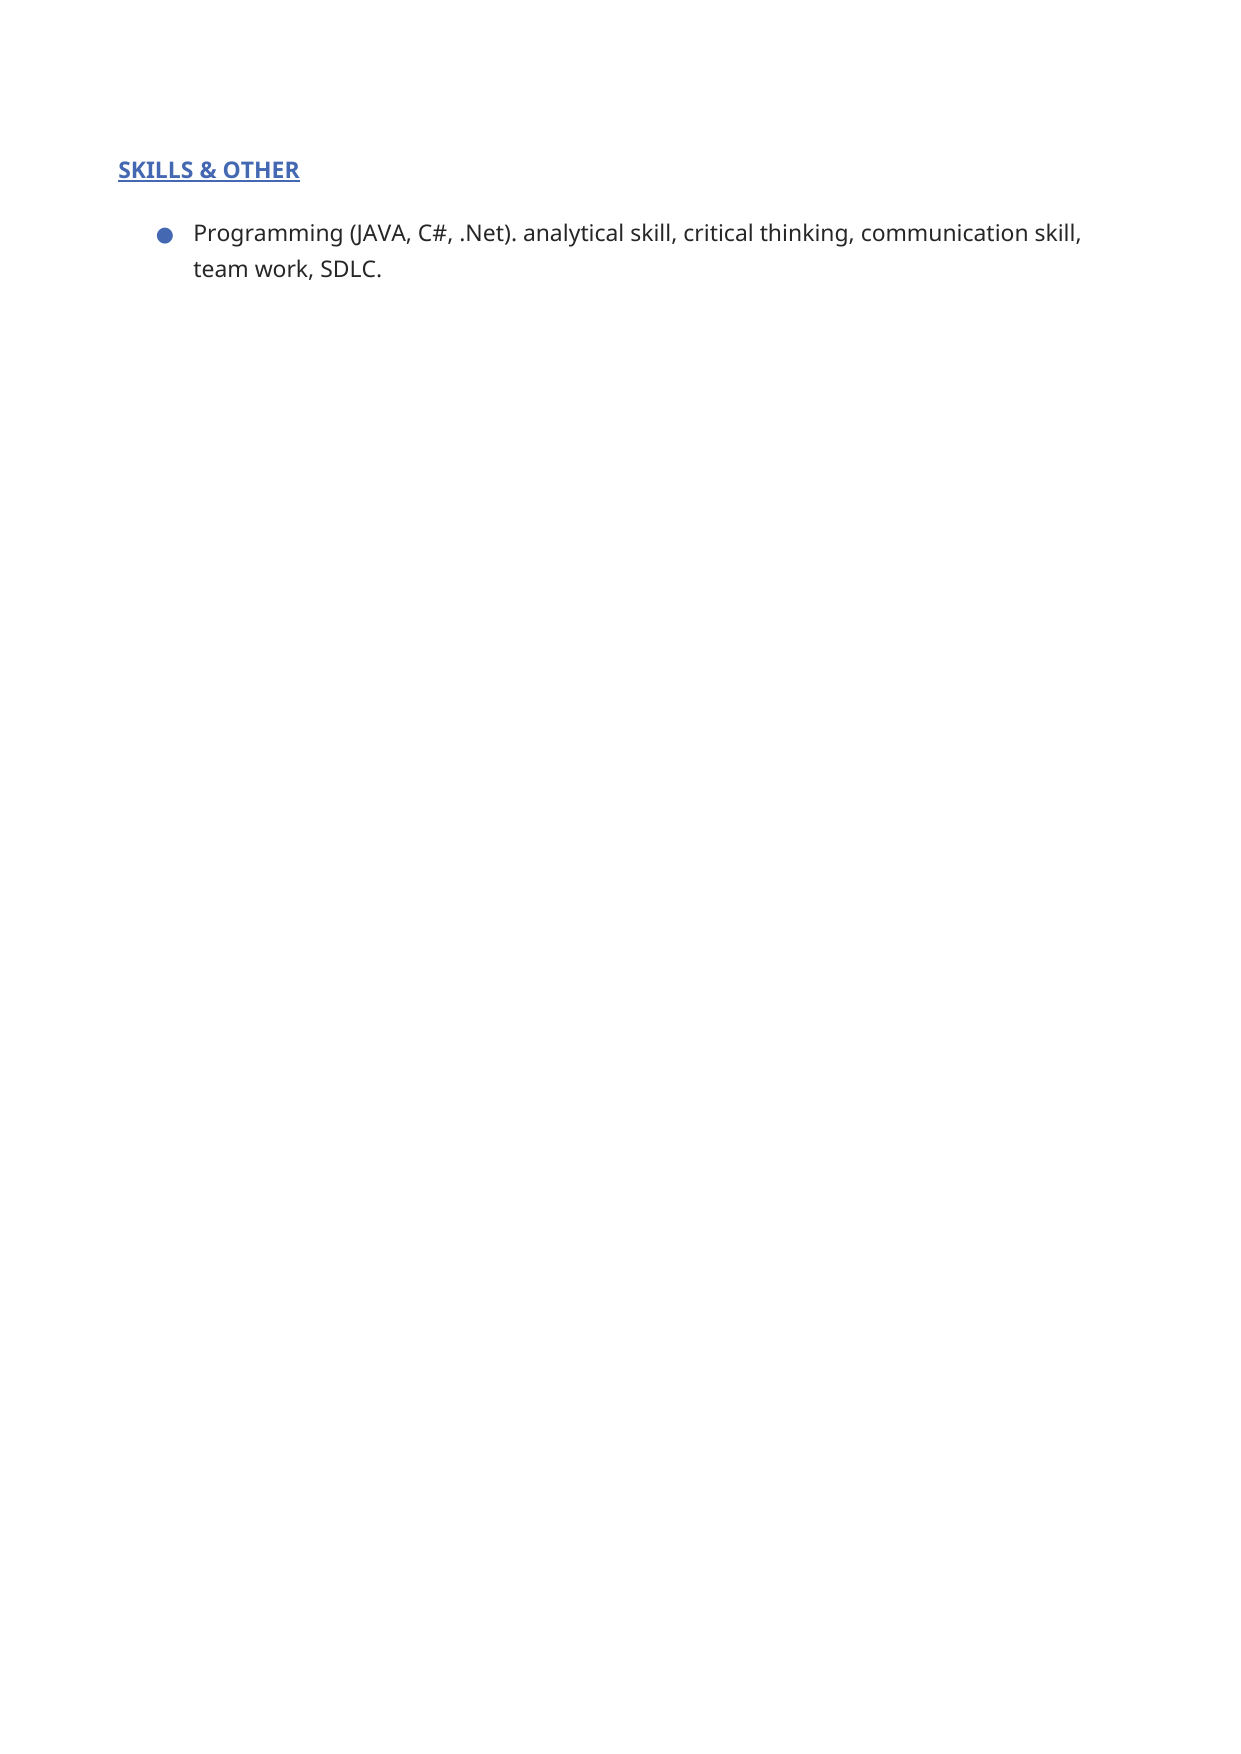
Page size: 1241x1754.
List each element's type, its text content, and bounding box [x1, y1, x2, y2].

list Programming (JAVA, C#, .Net). analytical skill, critical thinking, communication skill, team work, SDLC. [156, 217, 1122, 284]
text SKILLS & OTHER [118, 154, 1122, 185]
